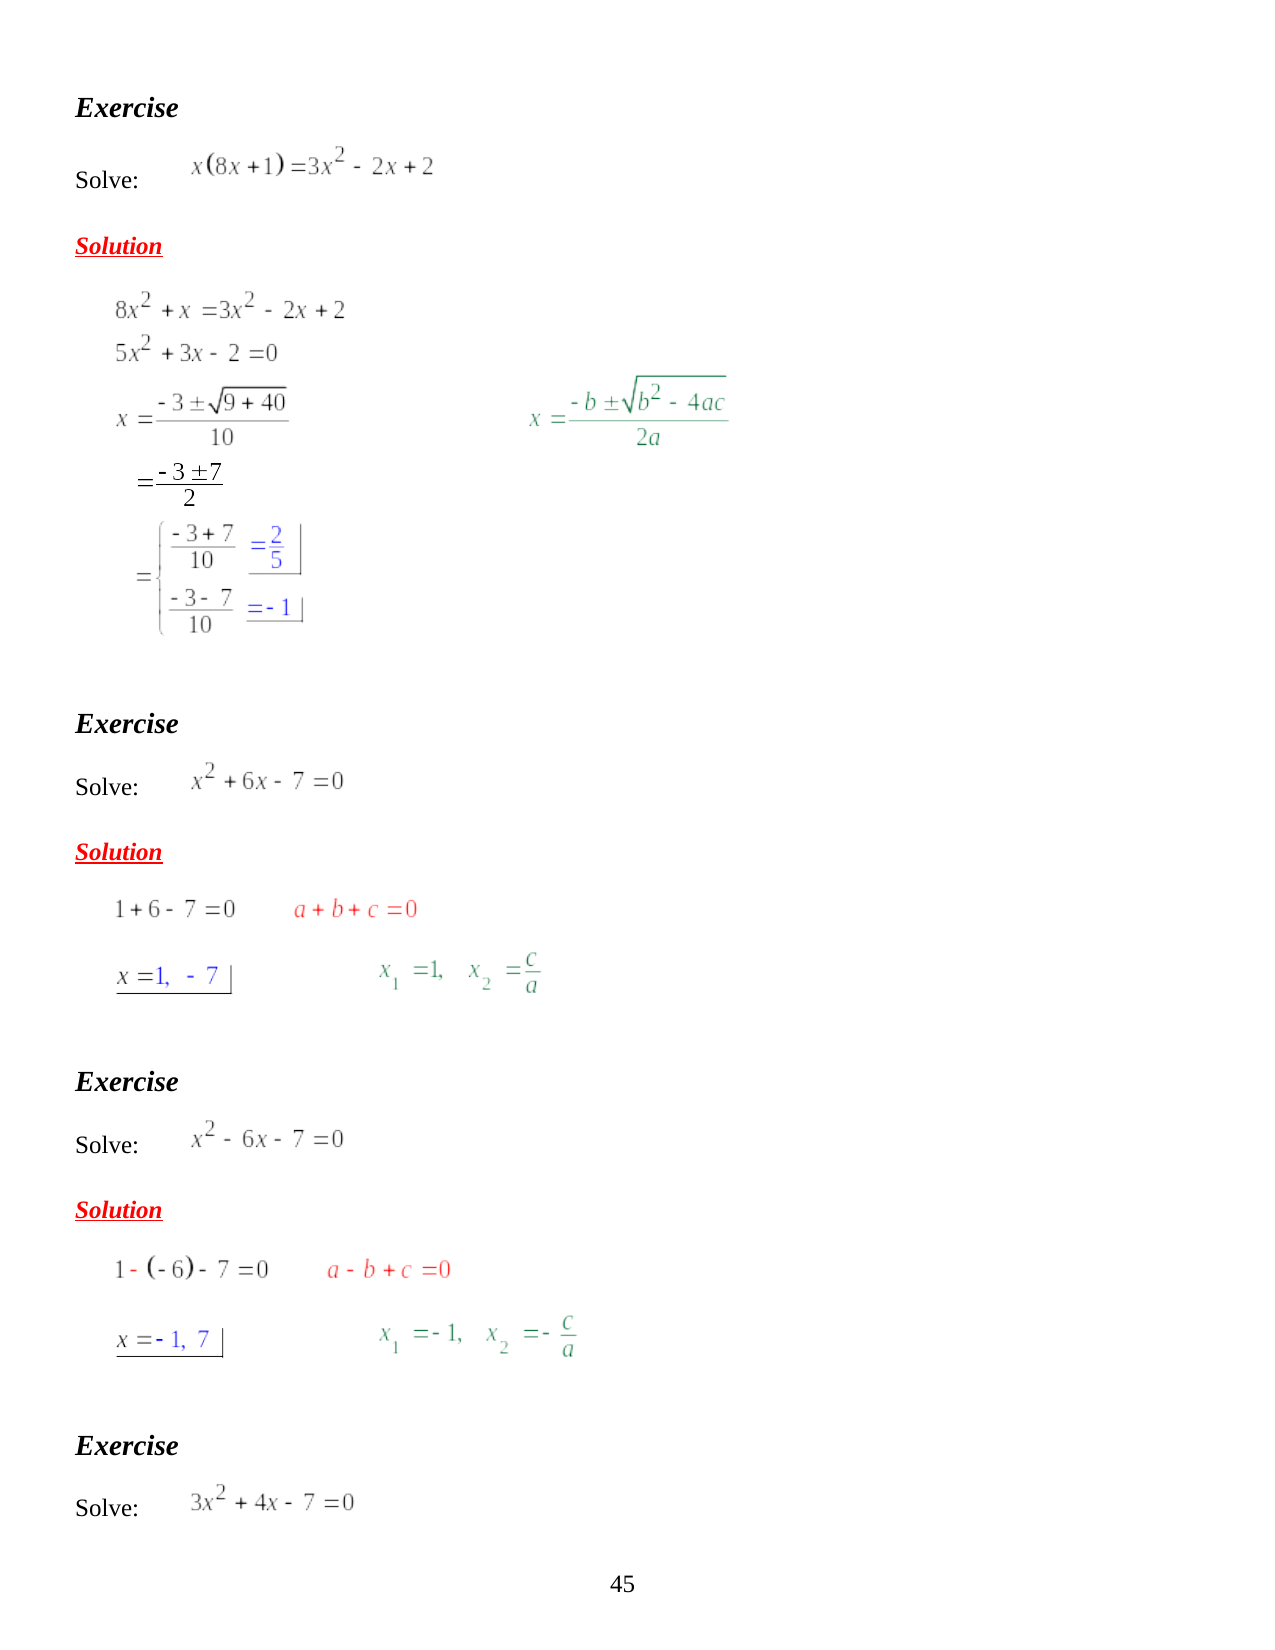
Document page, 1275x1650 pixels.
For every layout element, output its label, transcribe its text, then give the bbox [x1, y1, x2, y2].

text Solution [75, 814, 1170, 866]
text Solve: [75, 1478, 1170, 1522]
text Exercise [75, 90, 1170, 123]
text Exercise [75, 1064, 1170, 1097]
text Solve: [75, 1114, 1170, 1158]
text Solve: [75, 140, 1170, 194]
text Solution [75, 1171, 1170, 1224]
text Exercise [75, 1428, 1170, 1461]
text Solve: [75, 757, 1170, 801]
text Solution [75, 207, 1170, 259]
text Exercise [75, 706, 1170, 740]
